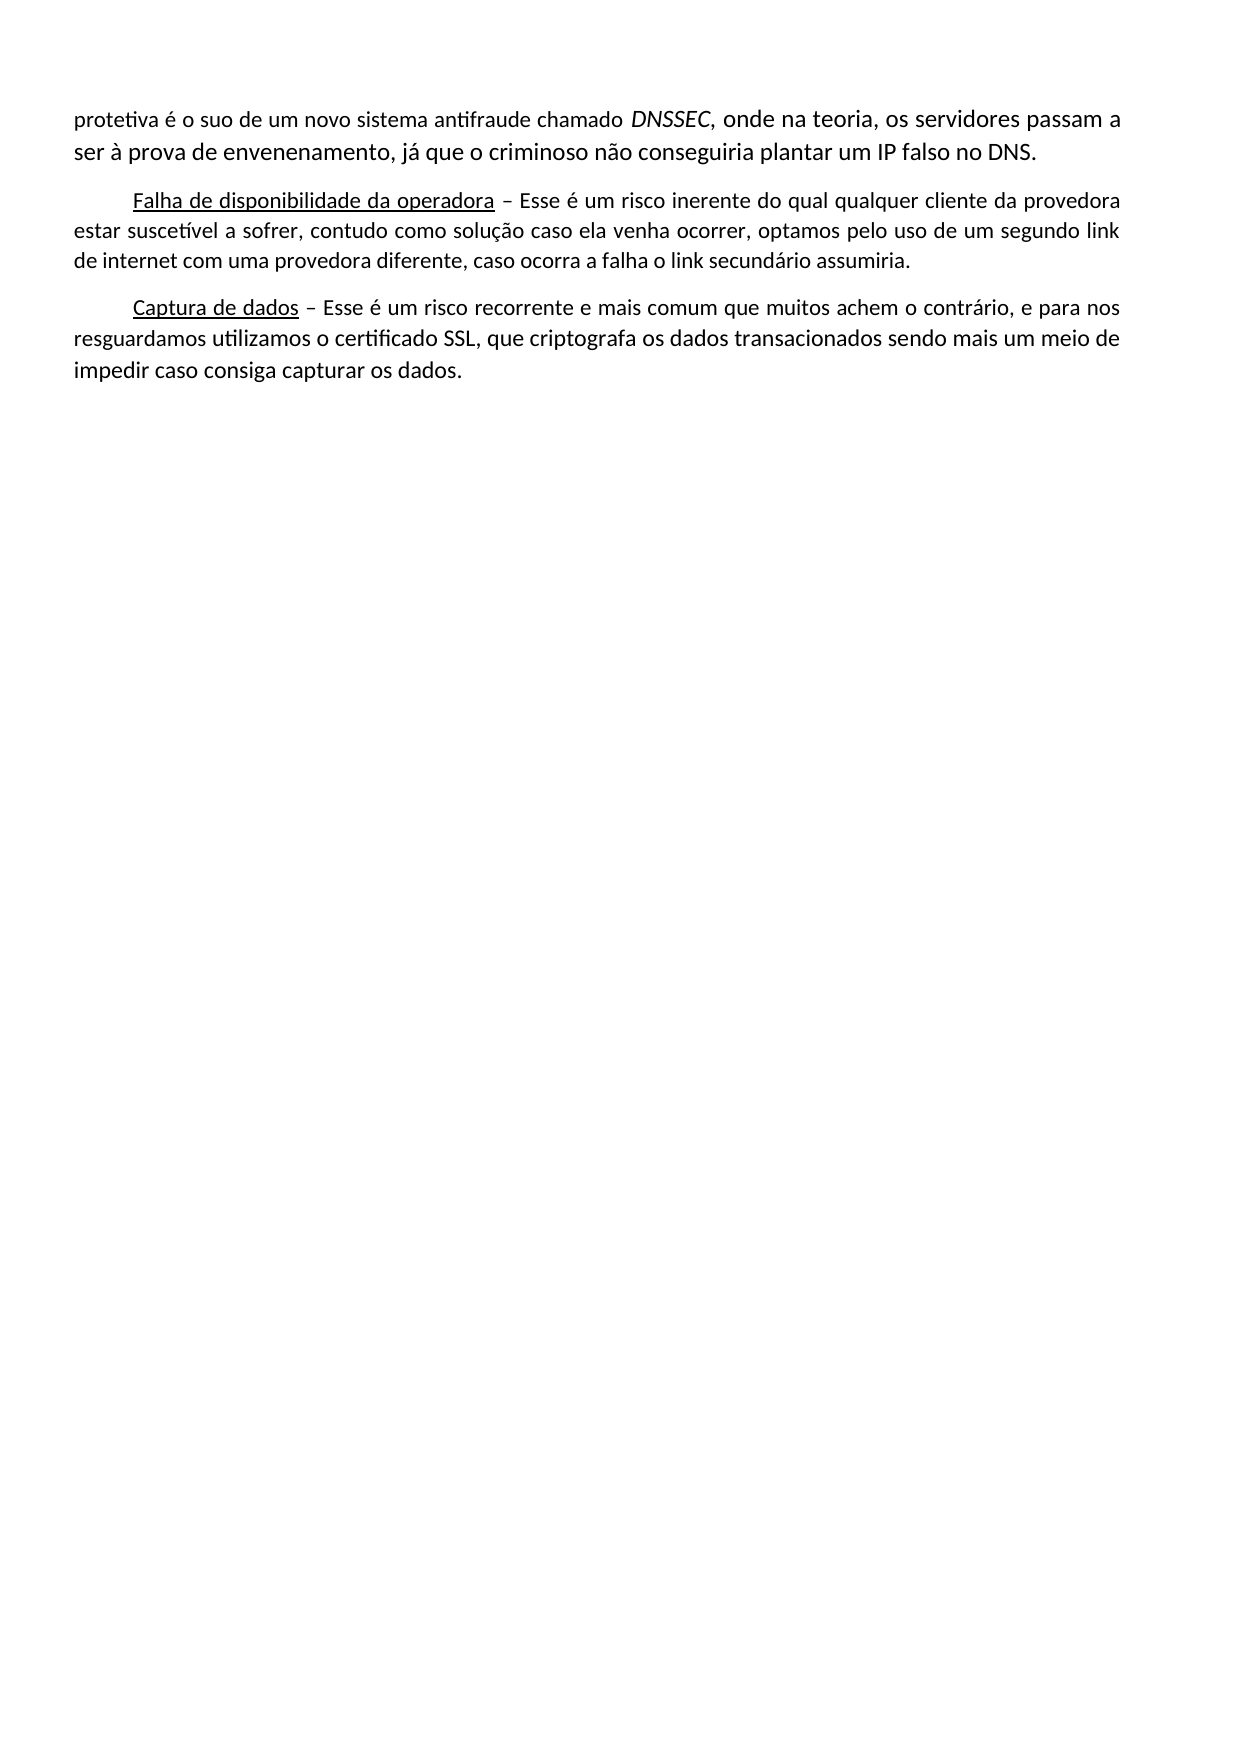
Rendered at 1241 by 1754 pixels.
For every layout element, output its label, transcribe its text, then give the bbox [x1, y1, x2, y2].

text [74, 103, 1122, 167]
text Falha de disponibilidade da operadora – Esse é um risco inerente do qual qualquer cliente da provedora estar suscetível a sofrer, contudo como solução caso ela venha ocorrer, optamos pelo uso de um segundo link de internet com uma provedora diferente, caso ocorra a falha o link secundário assumiria. [74, 186, 1122, 274]
text Captura de dados – Esse é um risco recorrente e mais comum que muitos achem o contrário, e para nos resguardamos utilizamos o certificado SSL, que criptografa os dados transacionados sendo mais um meio de impedir caso consiga capturar os dados. [74, 293, 1122, 384]
